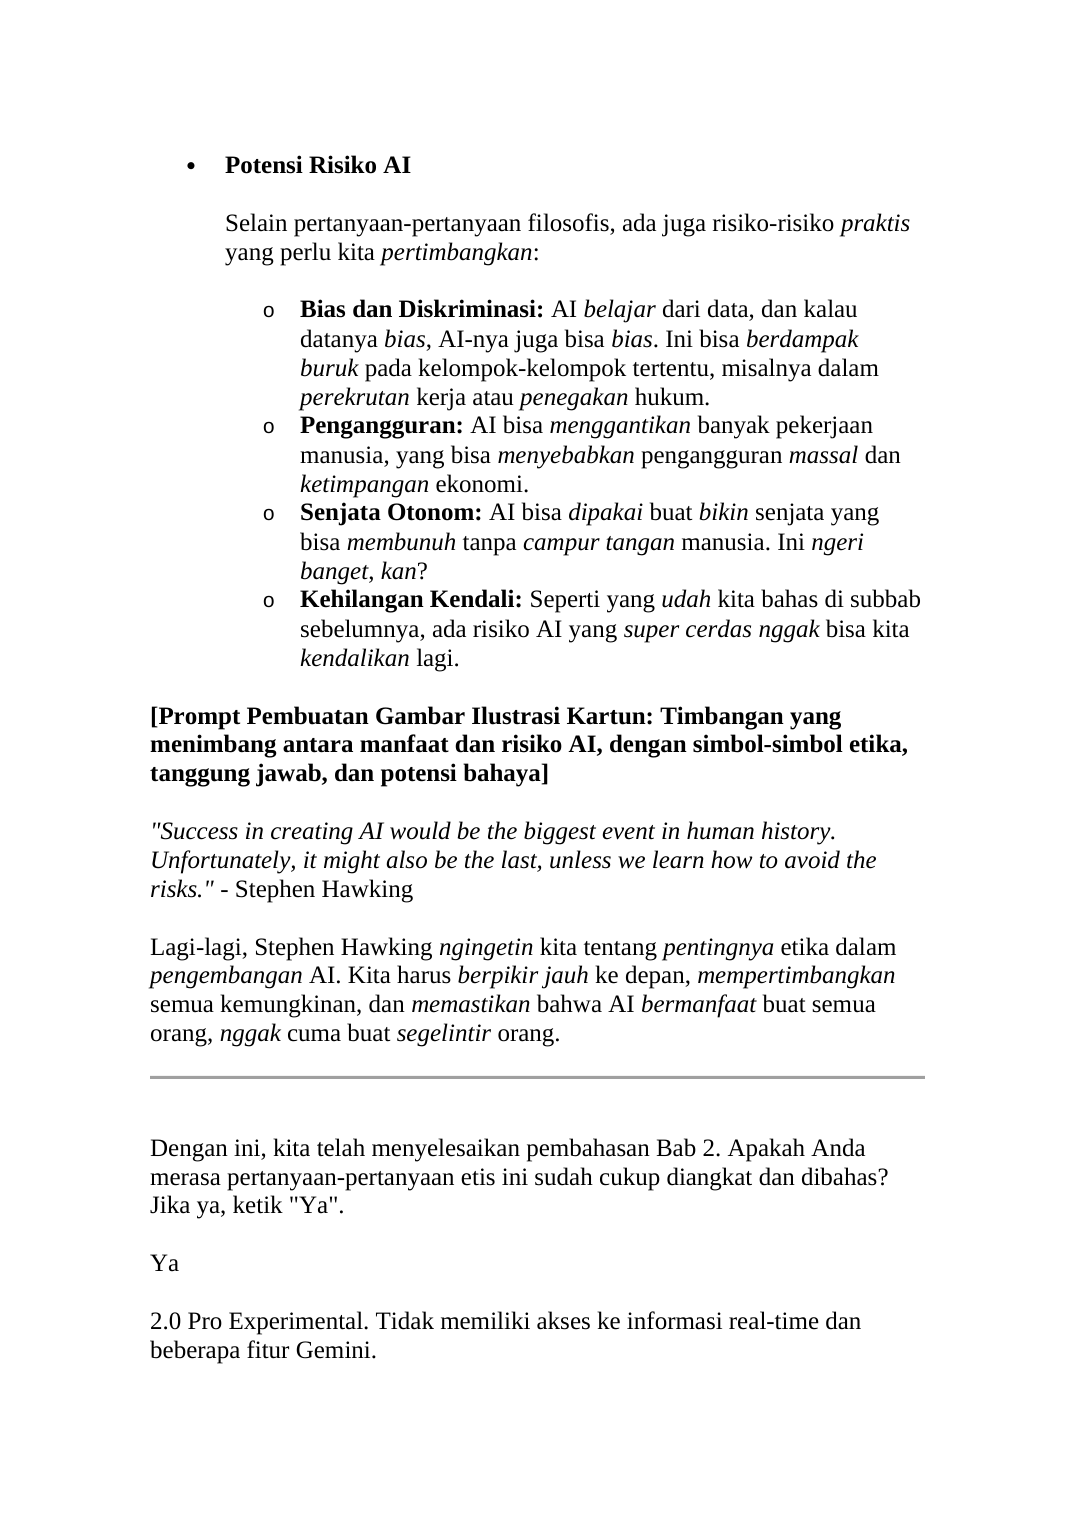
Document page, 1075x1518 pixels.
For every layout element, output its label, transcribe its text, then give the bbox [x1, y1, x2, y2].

list Kehilangan Kendali: Seperti yang udah kita bahas di subbab sebelumnya, ada risiko AI yang super cerdas nggak bisa kita kendalikan lagi. [262, 584, 925, 672]
text "Success in creating AI would be the biggest event in human history. Unfortunately, it might also be the last, unless we learn how to avoid the risks." - Stephen Hawking [150, 816, 925, 902]
text Lagi-lagi, Stephen Hawking ngingetin kita tentang pentingnya etika dalam pengembangan AI. Kita harus berpikir jauh ke depan, mempertimbangkan semua kemungkinan, dan memastikan bahwa AI bermanfaat buat semua orang, nggak cuma buat segelintir orang. [150, 932, 925, 1047]
list Senjata Otonom: AI bisa dipakai buat bikin senjata yang bisa membunuh tanpa campur tangan manusia. Ini ngeri banget, kan? [262, 497, 925, 584]
list Potensi Risiko AI [187, 150, 925, 179]
list Bias dan Diskriminasi: AI belajar dari data, dan kalau datanya bias, AI-nya juga bisa bias. Ini bisa berdampak buruk pada kelompok-kelompok tertentu, misalnya dalam perekrutan kerja atau penegakan hukum. [262, 294, 925, 410]
text Dengan ini, kita telah menyelesaikan pembahasan Bab 2. Apakah Anda merasa pertanyaan-pertanyaan etis ini sudah cukup diangkat dan dibahas? Jika ya, ketik "Ya". [150, 1133, 925, 1219]
text [Prompt Pembuatan Gambar Ilustrasi Kartun: Timbangan yang menimbang antara manfaat dan risiko AI, dengan simbol-simbol etika, tanggung jawab, dan potensi bahaya] [150, 701, 925, 787]
text Selain pertanyaan-pertanyaan filosofis, ada juga risiko-risiko praktis yang perlu kita pertimbangkan: [225, 208, 925, 265]
text Ya [150, 1248, 925, 1277]
text 2.0 Pro Experimental. Tidak memiliki akses ke informasi real-time dan beberapa fitur Gemini. [150, 1306, 925, 1364]
list Pengangguran: AI bisa menggantikan banyak pekerjaan manusia, yang bisa menyebabkan pengangguran massal dan ketimpangan ekonomi. [262, 410, 925, 497]
